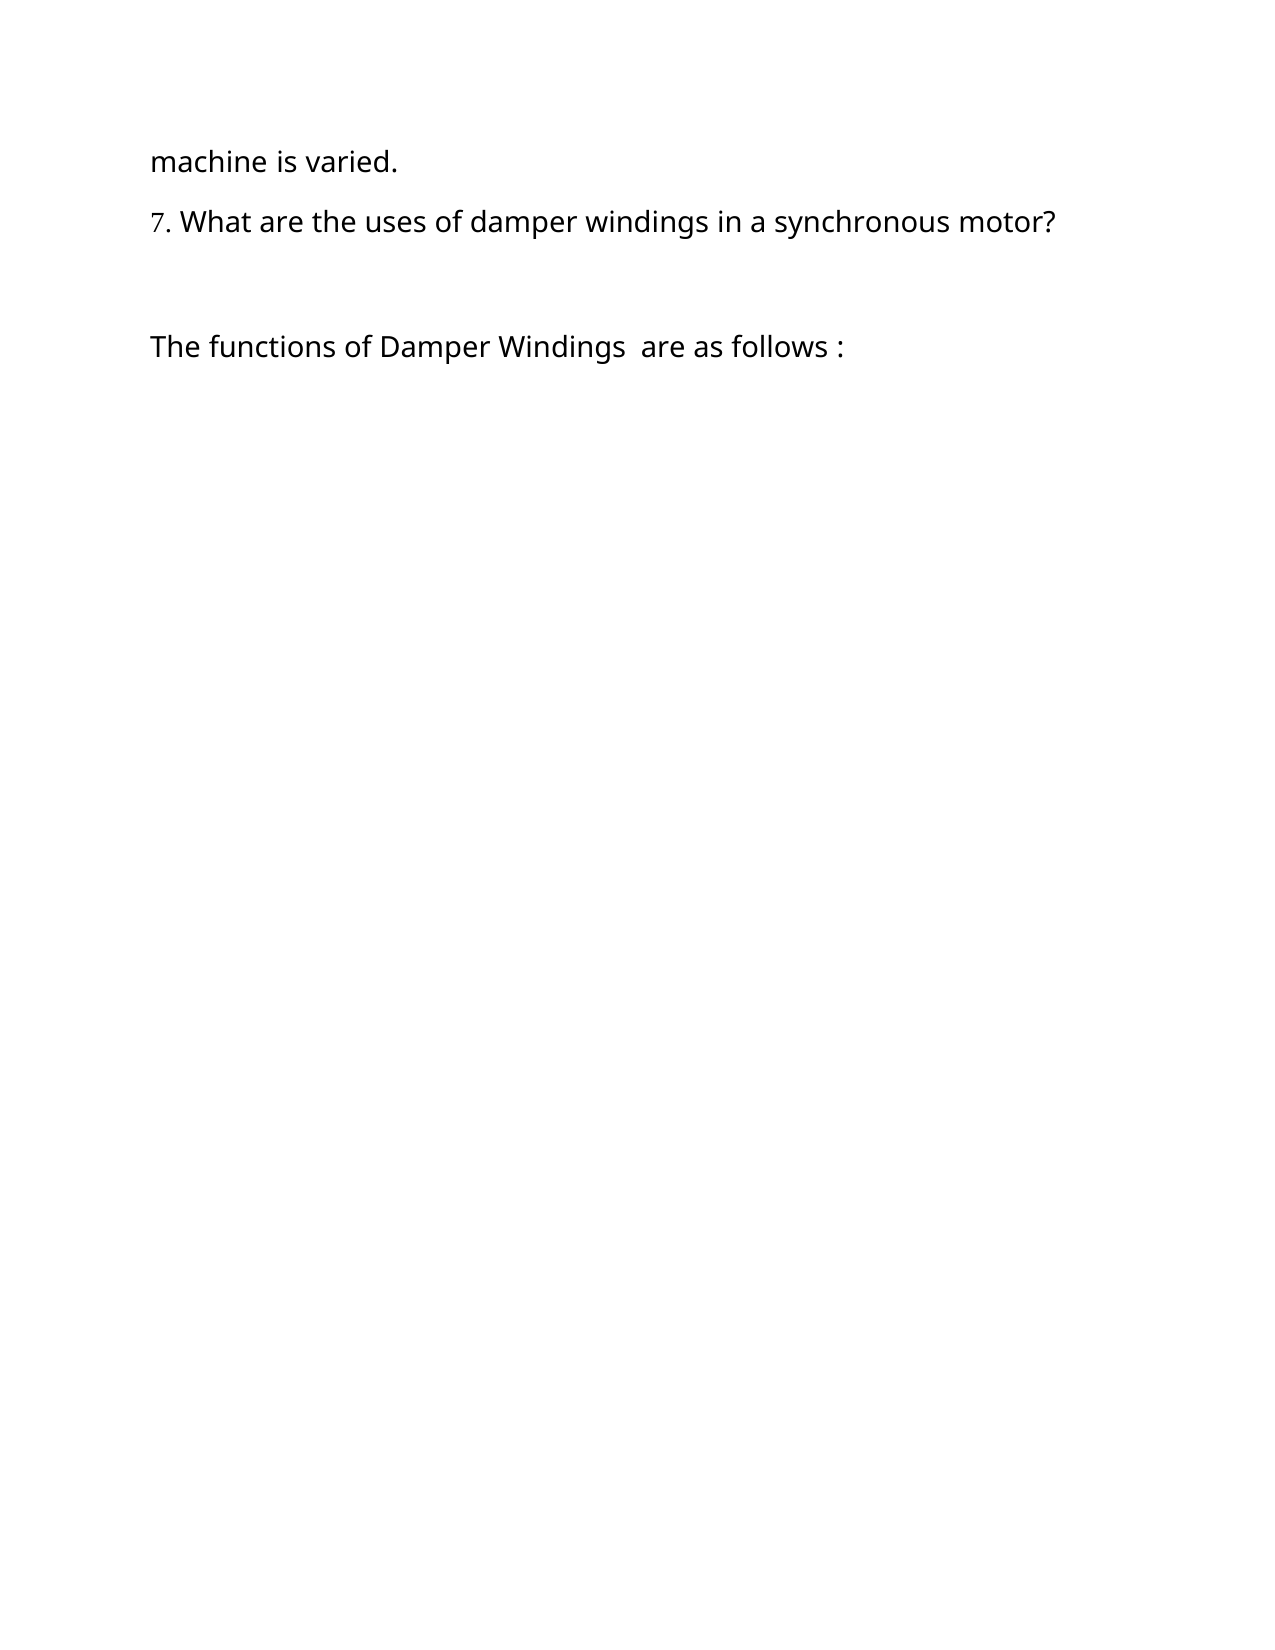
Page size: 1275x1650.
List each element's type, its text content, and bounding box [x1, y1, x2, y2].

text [150, 142, 1125, 181]
text The functions of Damper Windings are as follows : [150, 326, 1139, 366]
list What are the uses of damper windings in a synchronous motor? [150, 201, 1139, 241]
